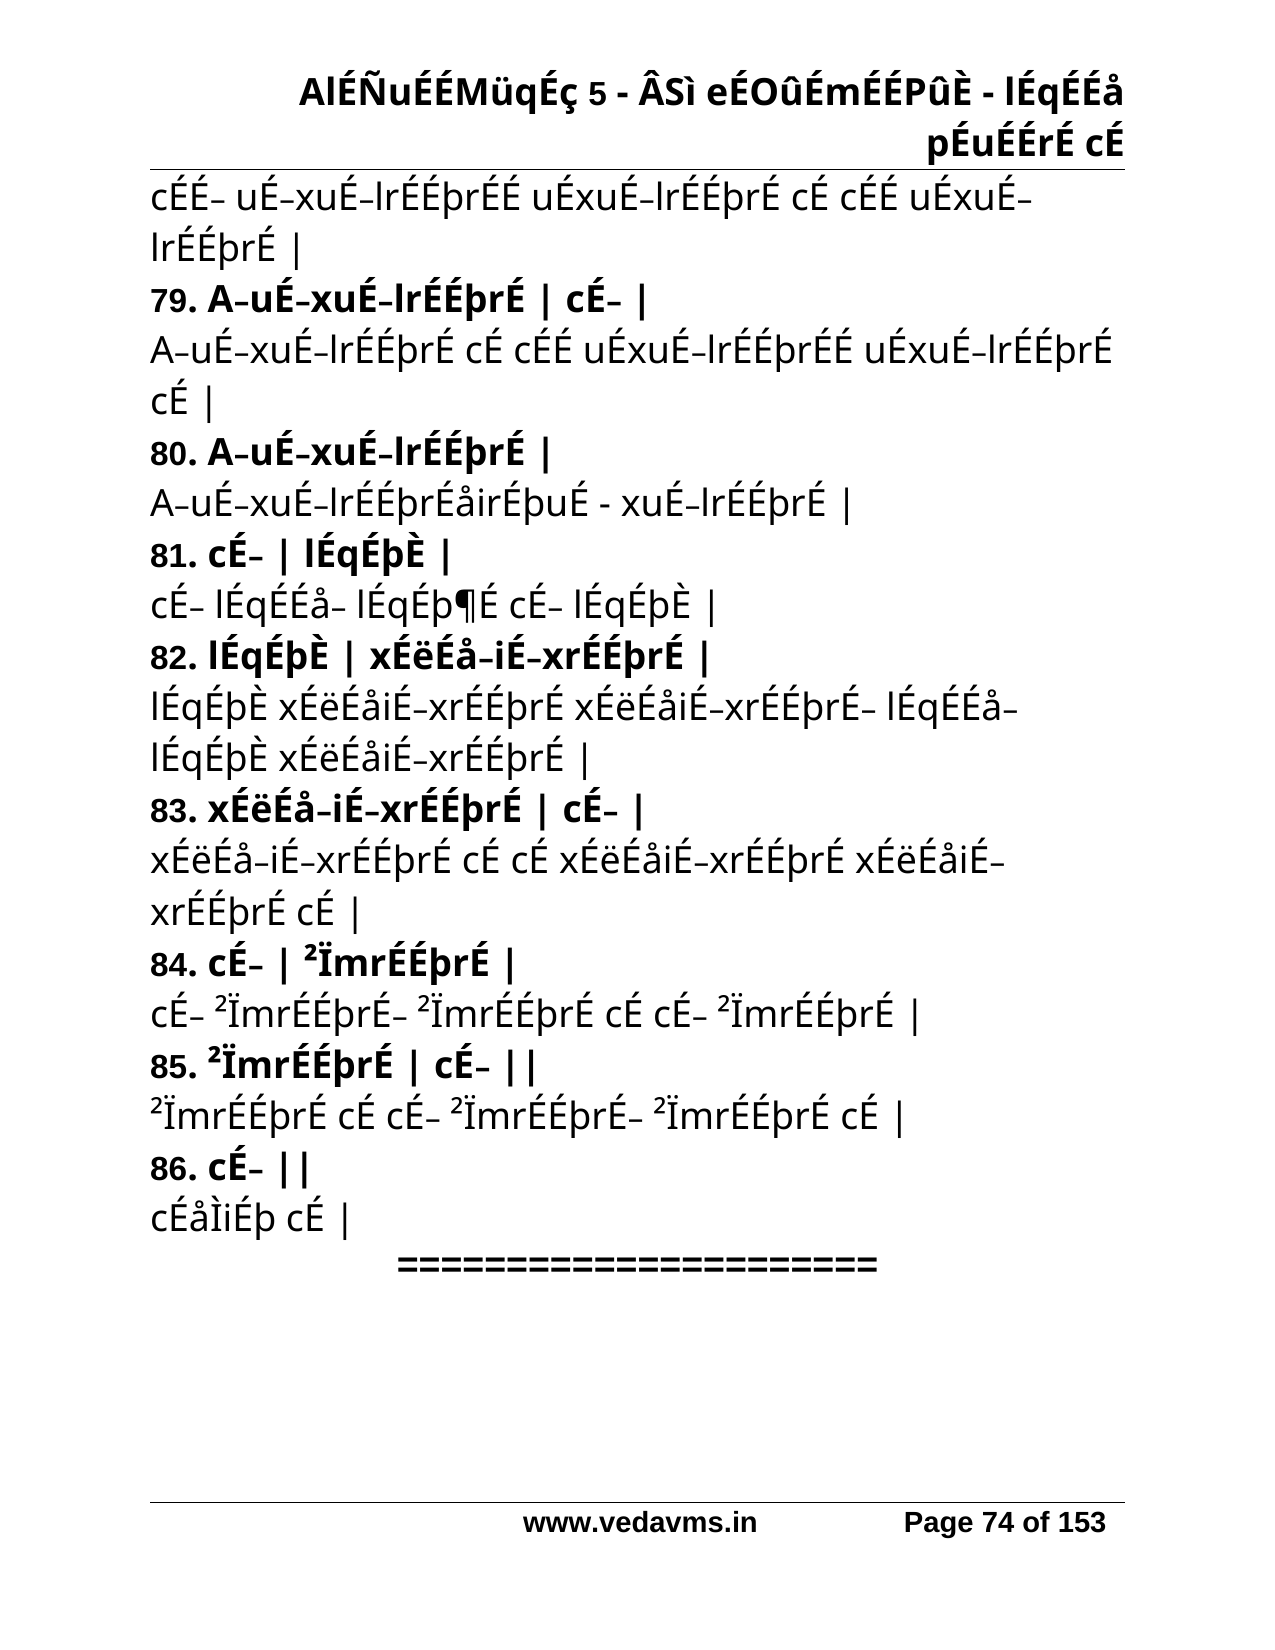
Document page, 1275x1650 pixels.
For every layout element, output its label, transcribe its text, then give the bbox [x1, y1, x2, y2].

text cÉåÌiÉþ cÉ | [150, 1191, 1125, 1242]
text lÉqÉþÈ xÉëÉåiÉ–xrÉÉþrÉ xÉëÉåiÉ–xrÉÉþrÉ– lÉqÉÉå– lÉqÉþÈ xÉëÉåiÉ–xrÉÉþrÉ | [150, 681, 1125, 783]
text 80. A–uÉ–xuÉ–lrÉÉþrÉ | [150, 425, 1125, 476]
text cÉ– ²ÏmrÉÉþrÉ– ²ÏmrÉÉþrÉ cÉ cÉ– ²ÏmrÉÉþrÉ | [150, 987, 1125, 1038]
text 85. ²ÏmrÉÉþrÉ | cÉ– || [150, 1038, 1125, 1089]
text 82. lÉqÉþÈ | xÉëÉå–iÉ–xrÉÉþrÉ | [150, 629, 1125, 681]
text ====================== [150, 1242, 1125, 1285]
text xÉëÉå–iÉ–xrÉÉþrÉ cÉ cÉ xÉëÉåiÉ–xrÉÉþrÉ xÉëÉåiÉ–xrÉÉþrÉ cÉ | [150, 834, 1125, 936]
text cÉ– lÉqÉÉå– lÉqÉþ¶É cÉ– lÉqÉþÈ | [150, 578, 1125, 629]
text cÉÉ– uÉ–xuÉ–lrÉÉþrÉÉ uÉxuÉ–lrÉÉþrÉ cÉ cÉÉ uÉxuÉ–lrÉÉþrÉ | [150, 170, 1125, 272]
text ²ÏmrÉÉþrÉ cÉ cÉ– ²ÏmrÉÉþrÉ– ²ÏmrÉÉþrÉ cÉ | [150, 1089, 1125, 1140]
text A–uÉ–xuÉ–lrÉÉþrÉ cÉ cÉÉ uÉxuÉ–lrÉÉþrÉÉ uÉxuÉ–lrÉÉþrÉ cÉ | [150, 323, 1125, 425]
text A–uÉ–xuÉ–lrÉÉþrÉåirÉþuÉ - xuÉ–lrÉÉþrÉ | [150, 476, 1125, 527]
text 83. xÉëÉå–iÉ–xrÉÉþrÉ | cÉ– | [150, 783, 1125, 834]
text 84. cÉ– | ²ÏmrÉÉþrÉ | [150, 936, 1125, 987]
text 86. cÉ– || [150, 1140, 1125, 1191]
text 81. cÉ– | lÉqÉþÈ | [150, 527, 1125, 578]
text 79. A–uÉ–xuÉ–lrÉÉþrÉ | cÉ– | [150, 272, 1125, 323]
